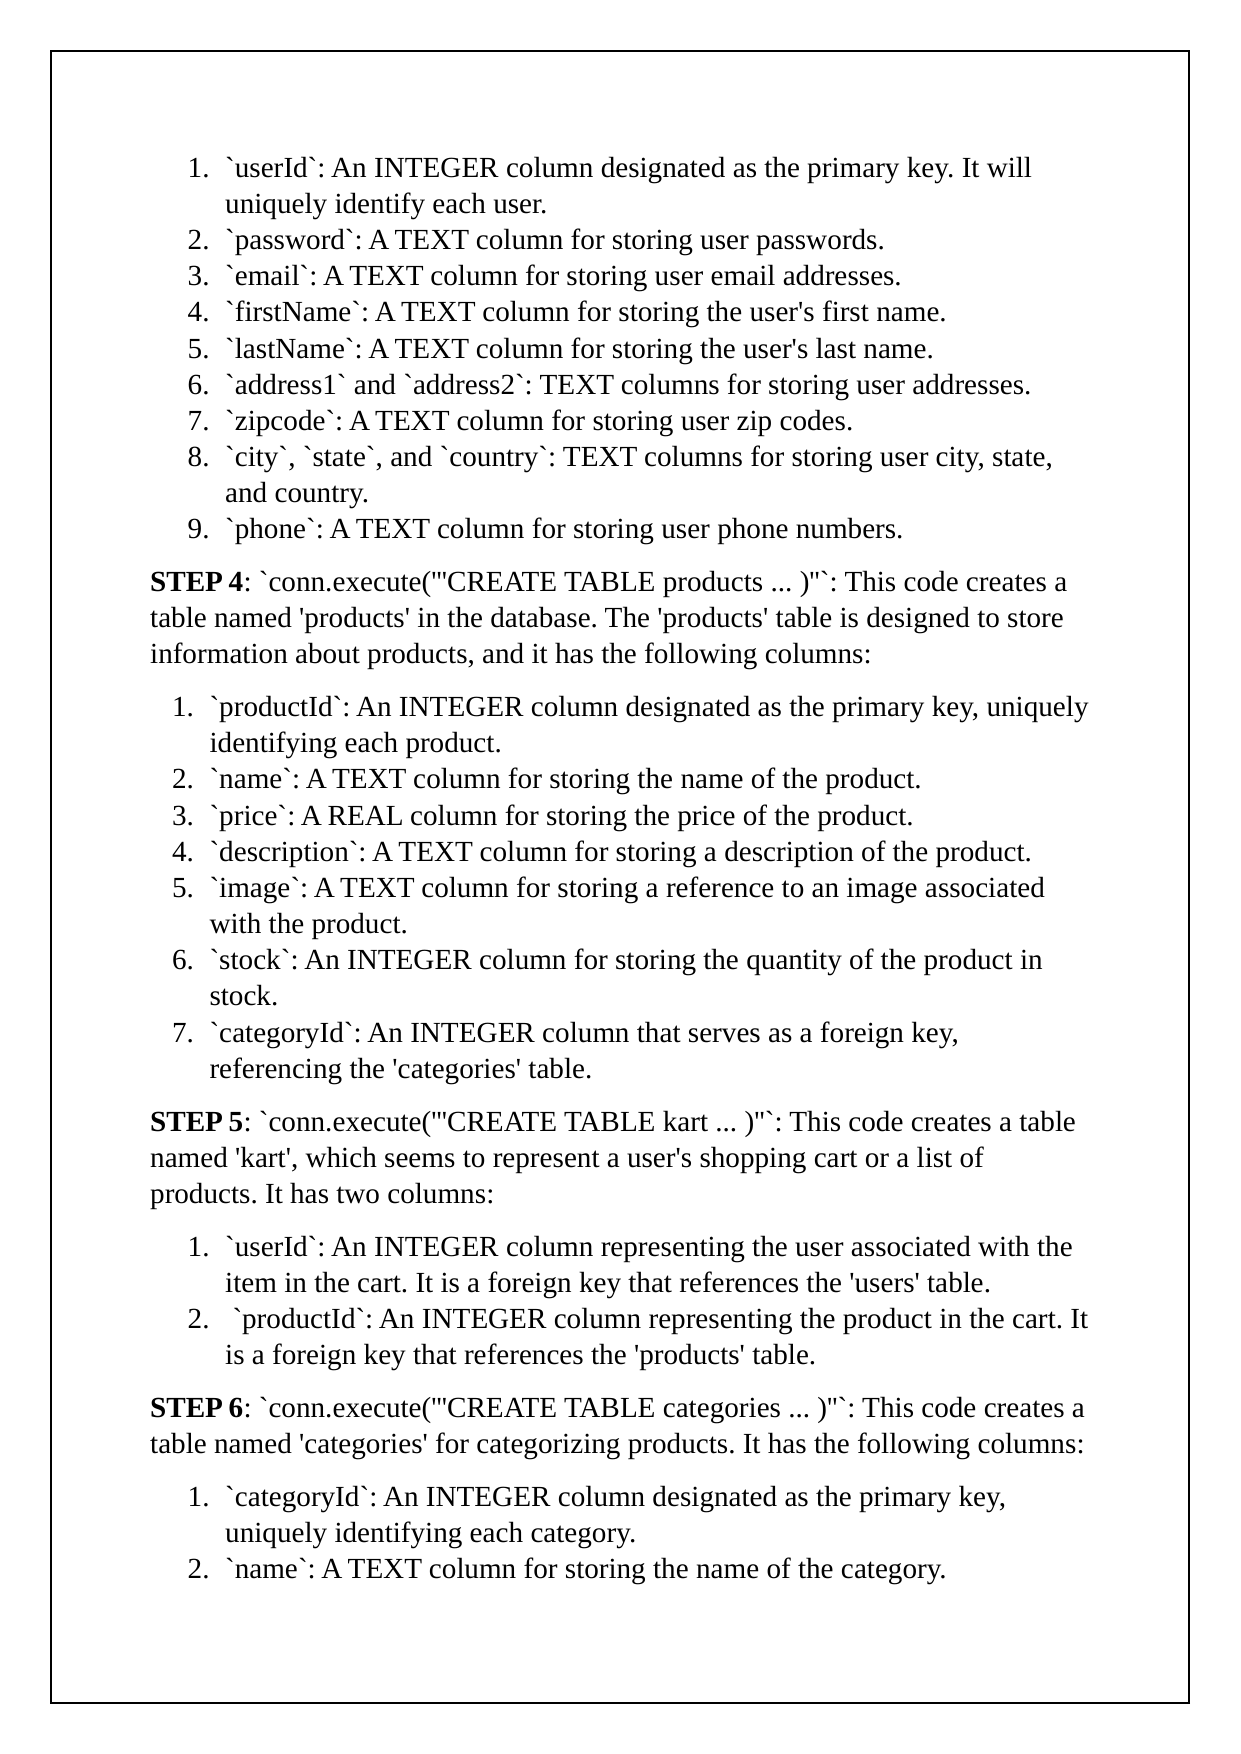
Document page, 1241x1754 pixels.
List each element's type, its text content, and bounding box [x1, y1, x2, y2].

list `address1` and `address2`: TEXT columns for storing user addresses. [187, 367, 1090, 400]
list `categoryId`: An INTEGER column designated as the primary key, uniquely identifying each category. [187, 1479, 1090, 1549]
text STEP 5: `conn.execute('''CREATE TABLE kart ... )''`: This code creates a table named 'kart', which seems to represent a user's shopping cart or a list of products. It has two columns: [150, 1104, 1090, 1209]
text STEP 4: `conn.execute('''CREATE TABLE products ... )''`: This code creates a table named 'products' in the database. The 'products' table is designed to store information about products, and it has the following columns: [150, 564, 1090, 670]
list `stock`: An INTEGER column for storing the quantity of the product in stock. [172, 942, 1090, 1012]
list `description`: A TEXT column for storing a description of the product. [172, 834, 1090, 867]
list `userId`: An INTEGER column representing the user associated with the item in the cart. It is a foreign key that references the 'users' table. [187, 1229, 1090, 1298]
list `lastName`: A TEXT column for storing the user's last name. [187, 331, 1090, 364]
text STEP 6: `conn.execute('''CREATE TABLE categories ... )''`: This code creates a table named 'categories' for categorizing products. It has the following columns: [150, 1390, 1090, 1460]
list `name`: A TEXT column for storing the name of the category. [187, 1551, 1090, 1585]
list `firstName`: A TEXT column for storing the user's first name. [187, 294, 1090, 328]
list `price`: A REAL column for storing the price of the product. [172, 798, 1090, 831]
list `email`: A TEXT column for storing user email addresses. [187, 258, 1090, 292]
list `zipcode`: A TEXT column for storing user zip codes. [187, 403, 1090, 437]
list `productId`: An INTEGER column representing the product in the cart. It is a foreign key that references the 'products' table. [187, 1301, 1090, 1371]
list `userId`: An INTEGER column designated as the primary key. It will uniquely identify each user. [187, 150, 1090, 220]
list `phone`: A TEXT column for storing user phone numbers. [187, 511, 1090, 545]
list `city`, `state`, and `country`: TEXT columns for storing user city, state, and country. [187, 439, 1090, 509]
list `categoryId`: An INTEGER column that serves as a foreign key, referencing the 'categories' table. [172, 1015, 1090, 1084]
list `password`: A TEXT column for storing user passwords. [187, 222, 1090, 256]
list `productId`: An INTEGER column designated as the primary key, uniquely identifying each product. [172, 689, 1090, 759]
list `image`: A TEXT column for storing a reference to an image associated with the product. [172, 870, 1090, 940]
list `name`: A TEXT column for storing the name of the product. [172, 762, 1090, 795]
